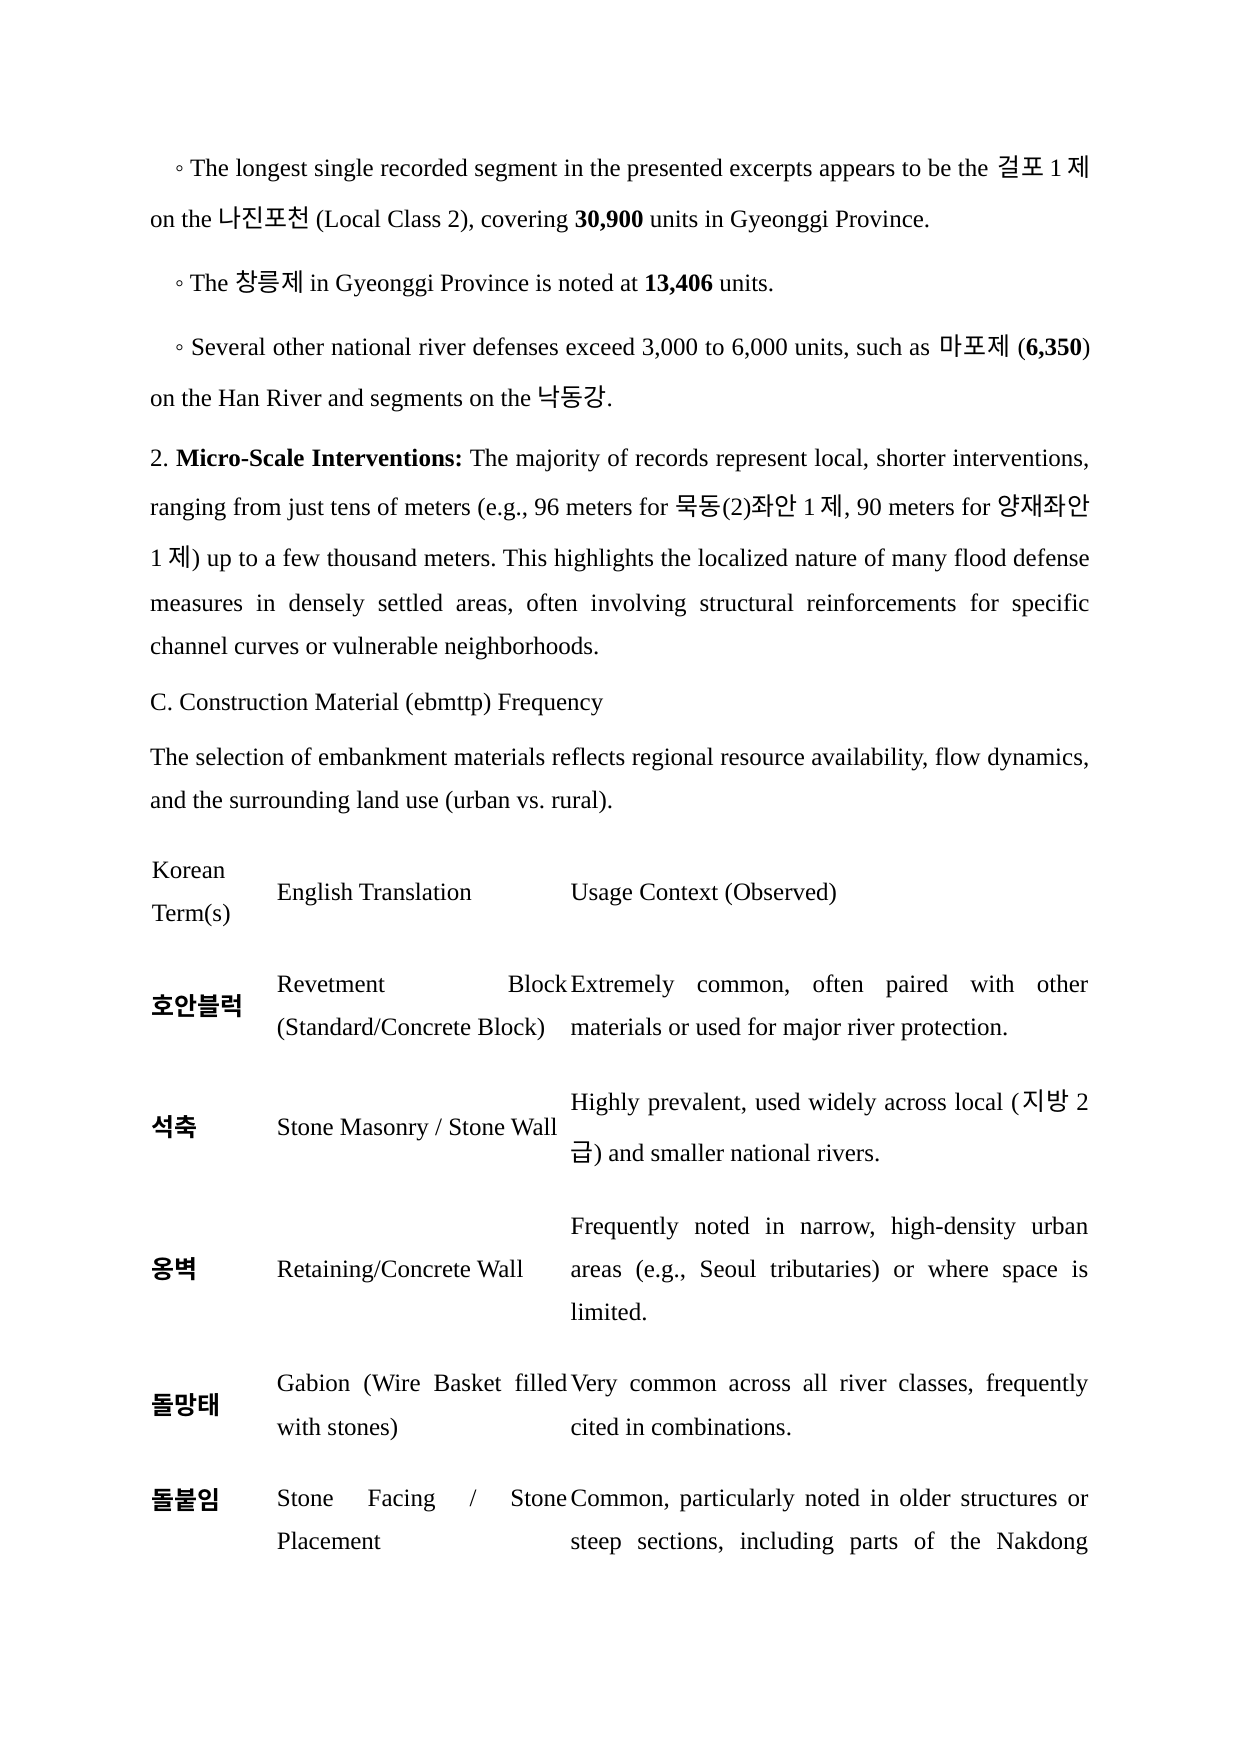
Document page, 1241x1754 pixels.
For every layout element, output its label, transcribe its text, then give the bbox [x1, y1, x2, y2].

table_cell Revetment Block (Standard/Concrete Block) [275, 955, 569, 1069]
table_cell Highly prevalent, used widely across local (지방2급) and smaller national rivers. [569, 1070, 1090, 1197]
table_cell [569, 1469, 1090, 1583]
text C. Construction Material (ebmttp) Frequency [150, 687, 1090, 715]
table_cell Very common across all river classes, frequently cited in combinations. [569, 1355, 1090, 1469]
text ◦ The 창릉제 in Gyeonggi Province is noted at 13,406 units. [150, 264, 1090, 299]
table_cell Gabion (Wire Basket filled with stones) [275, 1355, 569, 1469]
table_cell Extremely common, often paired with other materials or used for major river protection. [569, 955, 1090, 1069]
table_header English Translation [275, 841, 569, 955]
table_cell Stone Masonry / Stone Wall [275, 1070, 569, 1197]
table_cell 돌망태 [150, 1355, 275, 1469]
text ◦ Several other national river defenses exceed 3,000 to 6,000 units, such as 마포제 (6,350) on the Han River and segments on the 낙동강. [150, 328, 1090, 413]
text 2. Micro-Scale Interventions: The majority of records represent local, shorter interventions, ranging from just tens of meters (e.g., 96 meters for 묵동(2)좌안1제, 90 meters for 양재좌안1제) up to a few thousand meters. This highlights the localized nature of many flood defense measures in densely settled areas, often involving structural reinforcements for specific channel curves or vulnerable neighborhoods. [150, 443, 1090, 660]
table_header Korean Term(s) [150, 841, 275, 955]
table_cell Frequently noted in narrow, high-density urban areas (e.g., Seoul tributaries) or where space is limited. [569, 1197, 1090, 1354]
text ◦ The longest single recorded segment in the presented excerpts appears to be the 걸포1제 on the 나진포천 (Local Class 2), covering 30,900 units in Gyeonggi Province. [150, 150, 1090, 235]
table_cell 돌붙임 [150, 1469, 275, 1583]
table_cell 석축 [150, 1070, 275, 1197]
table_header Usage Context (Observed) [569, 841, 1090, 955]
table_cell Retaining/Concrete Wall [275, 1197, 569, 1354]
table_cell 호안블럭 [150, 955, 275, 1069]
text The selection of embankment materials reflects regional resource availability, flow dynamics, and the surrounding land use (urban vs. rural). [150, 742, 1090, 814]
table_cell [275, 1469, 569, 1583]
table_cell 옹벽 [150, 1197, 275, 1354]
